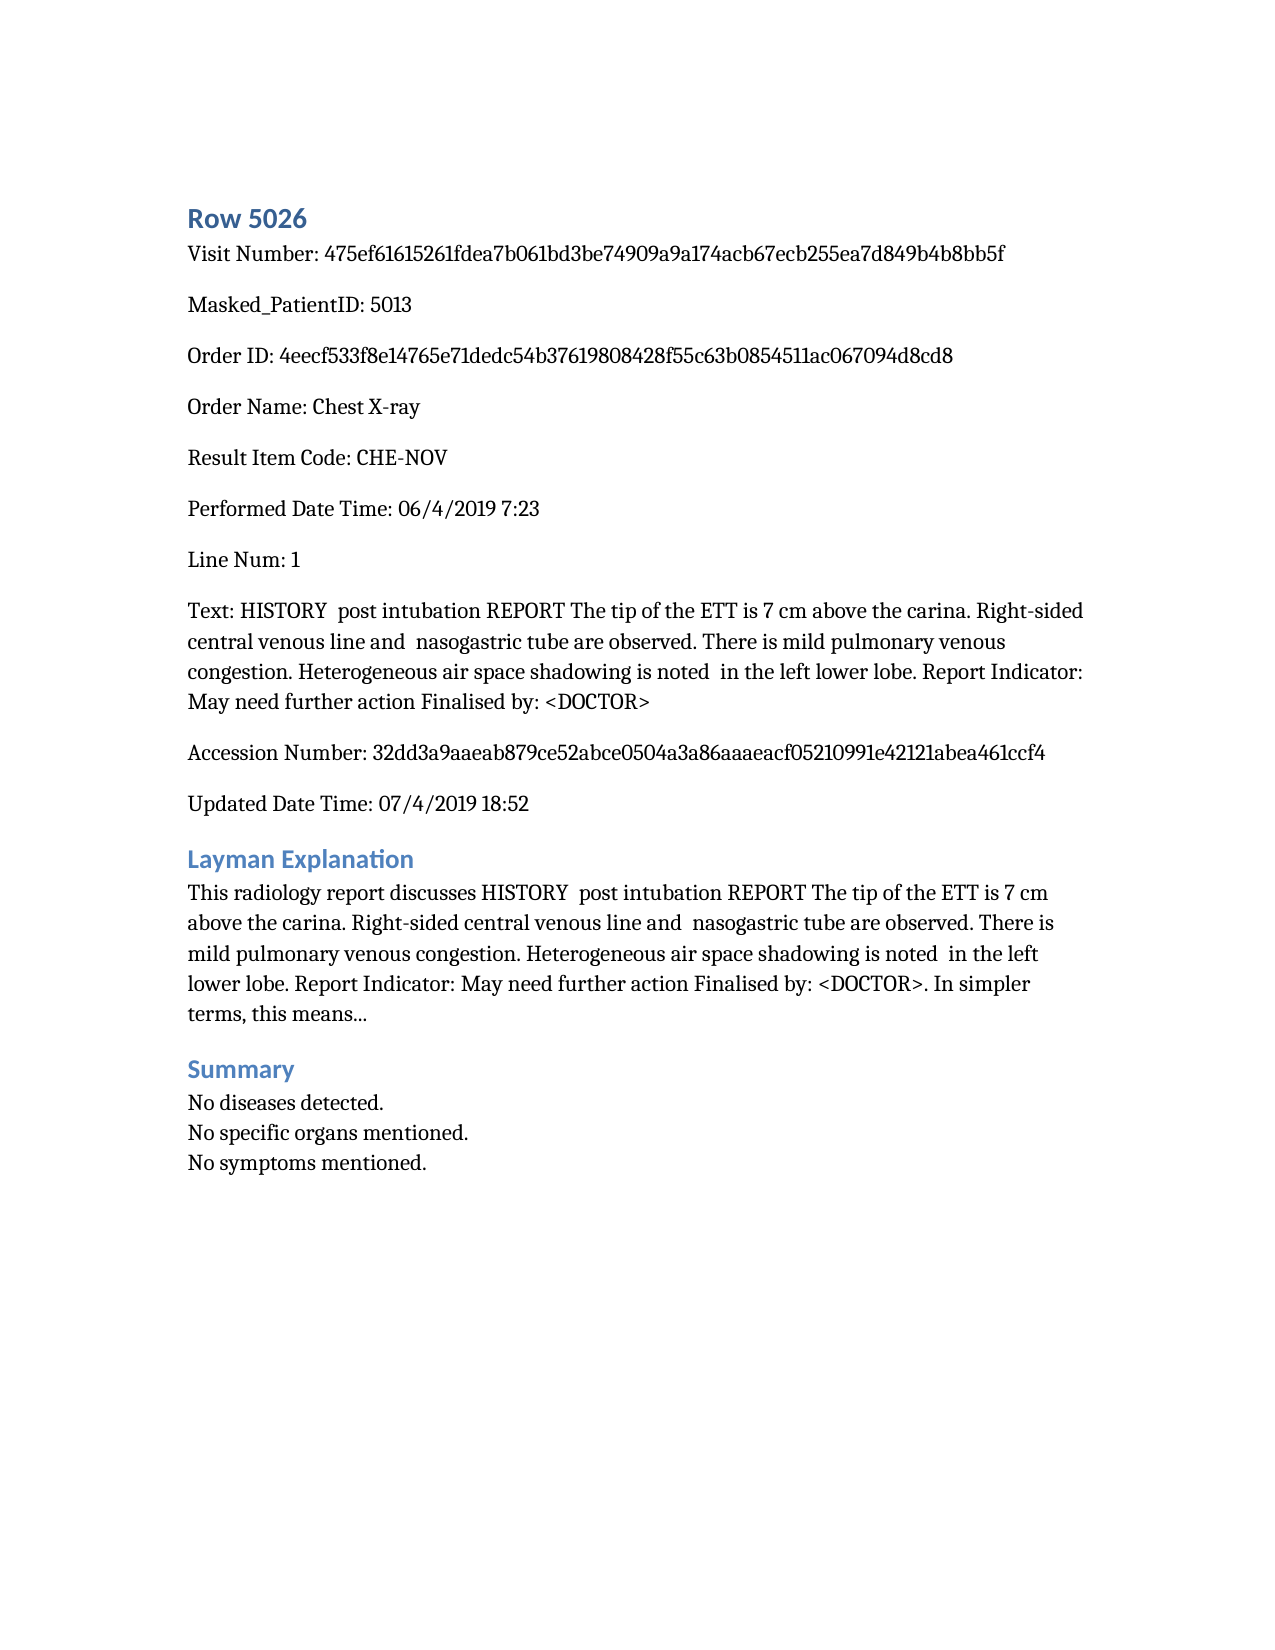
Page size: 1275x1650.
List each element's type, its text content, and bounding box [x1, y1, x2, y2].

text This radiology report discusses HISTORY post intubation REPORT The tip of the ETT is 7 cm above the carina. Right-sided central venous line and nasogastric tube are observed. There is mild pulmonary venous congestion. Heterogeneous air space shadowing is noted in the left lower lobe. Report Indicator: May need further action Finalised by: <DOCTOR>. In simpler terms, this means... [187, 880, 1087, 1027]
text Visit Number: 475ef61615261fdea7b061bd3be74909a9a174acb67ecb255ea7d849b4b8bb5f [187, 241, 1087, 267]
text Accession Number: 32dd3a9aaeab879ce52abce0504a3a86aaaeacf05210991e42121abea461ccf4 [187, 740, 1087, 766]
text Masked_PatientID: 5013 [187, 292, 1087, 318]
text Result Item Code: CHE-NOV [187, 445, 1087, 471]
subtitle Row 5026 [187, 200, 1087, 236]
text Order Name: Chest X-ray [187, 394, 1087, 420]
text Text: HISTORY post intubation REPORT The tip of the ETT is 7 cm above the carina. Right-sided central venous line and nasogastric tube are observed. There is mild pulmonary venous congestion. Heterogeneous air space shadowing is noted in the left lower lobe. Report Indicator: May need further action Finalised by: <DOCTOR> [187, 598, 1087, 715]
text Updated Date Time: 07/4/2019 18:52 [187, 791, 1087, 817]
text No diseases detected. No specific organs mentioned. No symptoms mentioned. [187, 1090, 1087, 1176]
text Order ID: 4eecf533f8e14765e71dedc54b37619808428f55c63b0854511ac067094d8cd8 [187, 343, 1087, 369]
subtitle Summary [187, 1052, 1087, 1085]
subtitle Layman Explanation [187, 842, 1087, 875]
text Line Num: 1 [187, 547, 1087, 573]
text Performed Date Time: 06/4/2019 7:23 [187, 496, 1087, 522]
